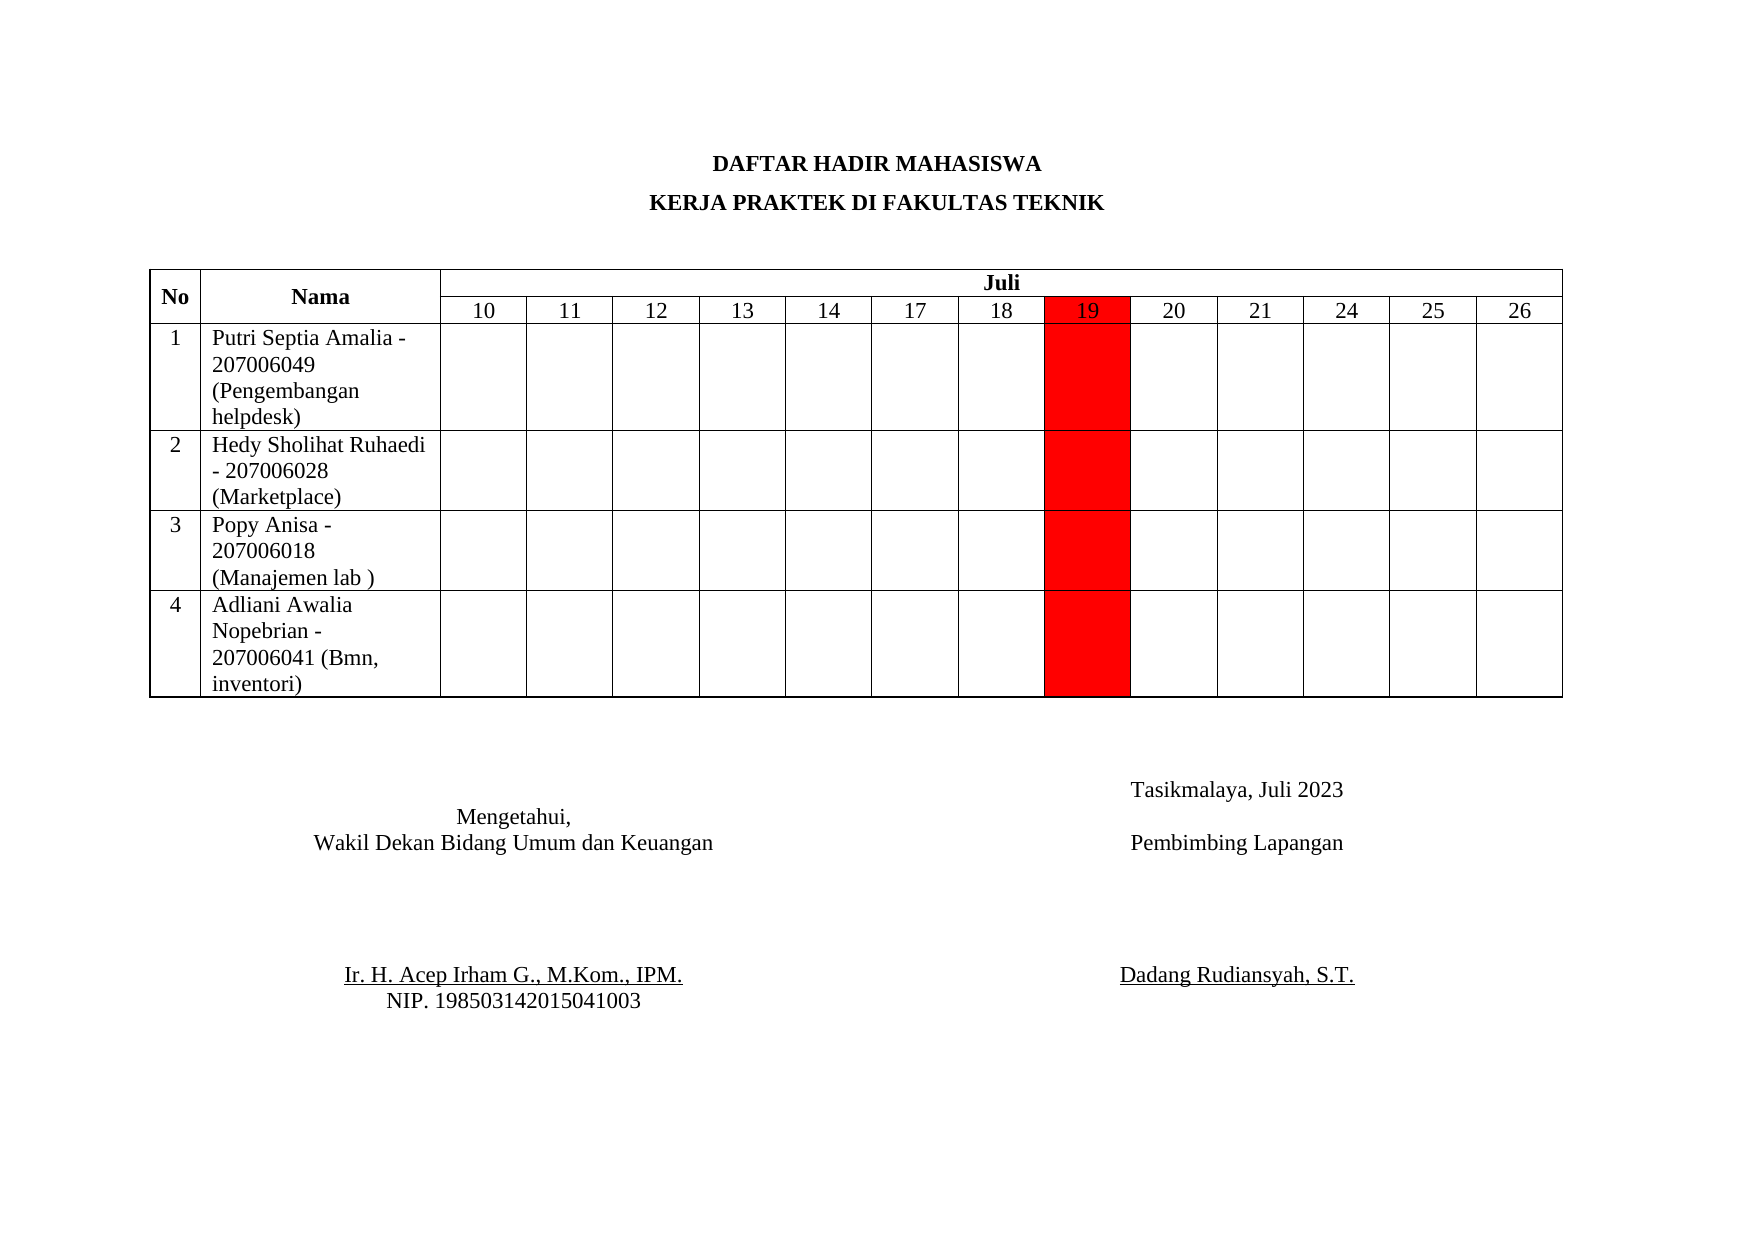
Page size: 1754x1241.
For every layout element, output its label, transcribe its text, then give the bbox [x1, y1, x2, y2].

table_cell [613, 591, 699, 696]
table_cell [700, 591, 785, 696]
table_cell [527, 591, 612, 696]
table_cell [613, 511, 699, 590]
table_cell [1390, 511, 1476, 590]
table_cell [1477, 324, 1562, 430]
table_cell 17 [872, 297, 958, 323]
table_cell [441, 431, 526, 510]
table_cell [1218, 591, 1303, 696]
table_cell [1390, 324, 1476, 430]
table_cell [959, 511, 1044, 590]
table_cell [1131, 591, 1217, 696]
table_cell 10 [441, 297, 526, 323]
table_cell 3 [151, 511, 200, 590]
table_cell [786, 591, 871, 696]
table_cell [1131, 511, 1217, 590]
table_cell [872, 324, 958, 430]
table_cell [700, 324, 785, 430]
table_cell [1045, 324, 1130, 430]
table_cell [959, 324, 1044, 430]
table_cell [786, 431, 871, 510]
table_header Juli [441, 270, 1562, 296]
table_cell 18 [959, 297, 1044, 323]
table_cell [1218, 324, 1303, 430]
table_cell Hedy Sholihat Ruhaedi - 207006028 (Marketplace) [201, 431, 440, 510]
table_cell 1 [151, 324, 200, 430]
table_cell 4 [151, 591, 200, 696]
table_cell [1304, 324, 1389, 430]
table_cell [700, 431, 785, 510]
table_cell [786, 511, 871, 590]
table_cell [527, 324, 612, 430]
table_cell [1304, 431, 1389, 510]
table_cell [613, 324, 699, 430]
table_cell [1131, 324, 1217, 430]
table_cell 25 [1390, 297, 1476, 323]
table_cell [1477, 591, 1562, 696]
table_cell [441, 324, 526, 430]
table_cell 24 [1304, 297, 1389, 323]
table_header No [151, 270, 200, 323]
table_cell [1045, 431, 1130, 510]
table_cell [872, 591, 958, 696]
table_cell 11 [527, 297, 612, 323]
table_cell [441, 511, 526, 590]
table_cell [1304, 591, 1389, 696]
table_cell 13 [700, 297, 785, 323]
table_cell [1218, 431, 1303, 510]
table_cell [959, 431, 1044, 510]
table_cell 12 [613, 297, 699, 323]
table_cell [1045, 511, 1130, 590]
table_cell [786, 324, 871, 430]
text DAFTAR HADIR MAHASISWA [150, 150, 1604, 176]
table_cell [959, 591, 1044, 696]
table_cell [441, 591, 526, 696]
table_cell Adliani Awalia Nopebrian - 207006041 (Bmn, inventori) [201, 591, 440, 696]
table_cell [527, 511, 612, 590]
table_cell Putri Septia Amalia - 207006049 (Pengembangan helpdesk) [201, 324, 440, 430]
table_cell [1218, 511, 1303, 590]
table_header Nama [201, 270, 440, 323]
table_cell [872, 431, 958, 510]
table_cell 19 [1045, 297, 1130, 323]
table_cell 14 [786, 297, 871, 323]
table_cell [1477, 511, 1562, 590]
table_cell 26 [1477, 297, 1562, 323]
table_header Tasikmalaya, Juli 2023 Pembimbing Lapangan Dadang Rudiansyah, S.T. [877, 776, 1597, 1014]
table_cell [1390, 591, 1476, 696]
table_cell [1390, 431, 1476, 510]
table_cell 2 [151, 431, 200, 510]
table_cell [700, 511, 785, 590]
table_cell [527, 431, 612, 510]
table_cell [872, 511, 958, 590]
text KERJA PRAKTEK DI FAKULTAS TEKNIK [150, 189, 1604, 216]
table_cell 20 [1131, 297, 1217, 323]
table_cell [1304, 511, 1389, 590]
table_cell Popy Anisa - 207006018 (Manajemen lab ) [201, 511, 440, 590]
table_cell [1131, 431, 1217, 510]
table_cell [1477, 431, 1562, 510]
table_cell 21 [1218, 297, 1303, 323]
table_cell [1045, 591, 1130, 696]
table_cell [613, 431, 699, 510]
table_header Mengetahui, Wakil Dekan Bidang Umum dan Keuangan Ir. H. Acep Irham G., M.Kom., IPM. NIP. 198503142015041003 [150, 776, 877, 1014]
